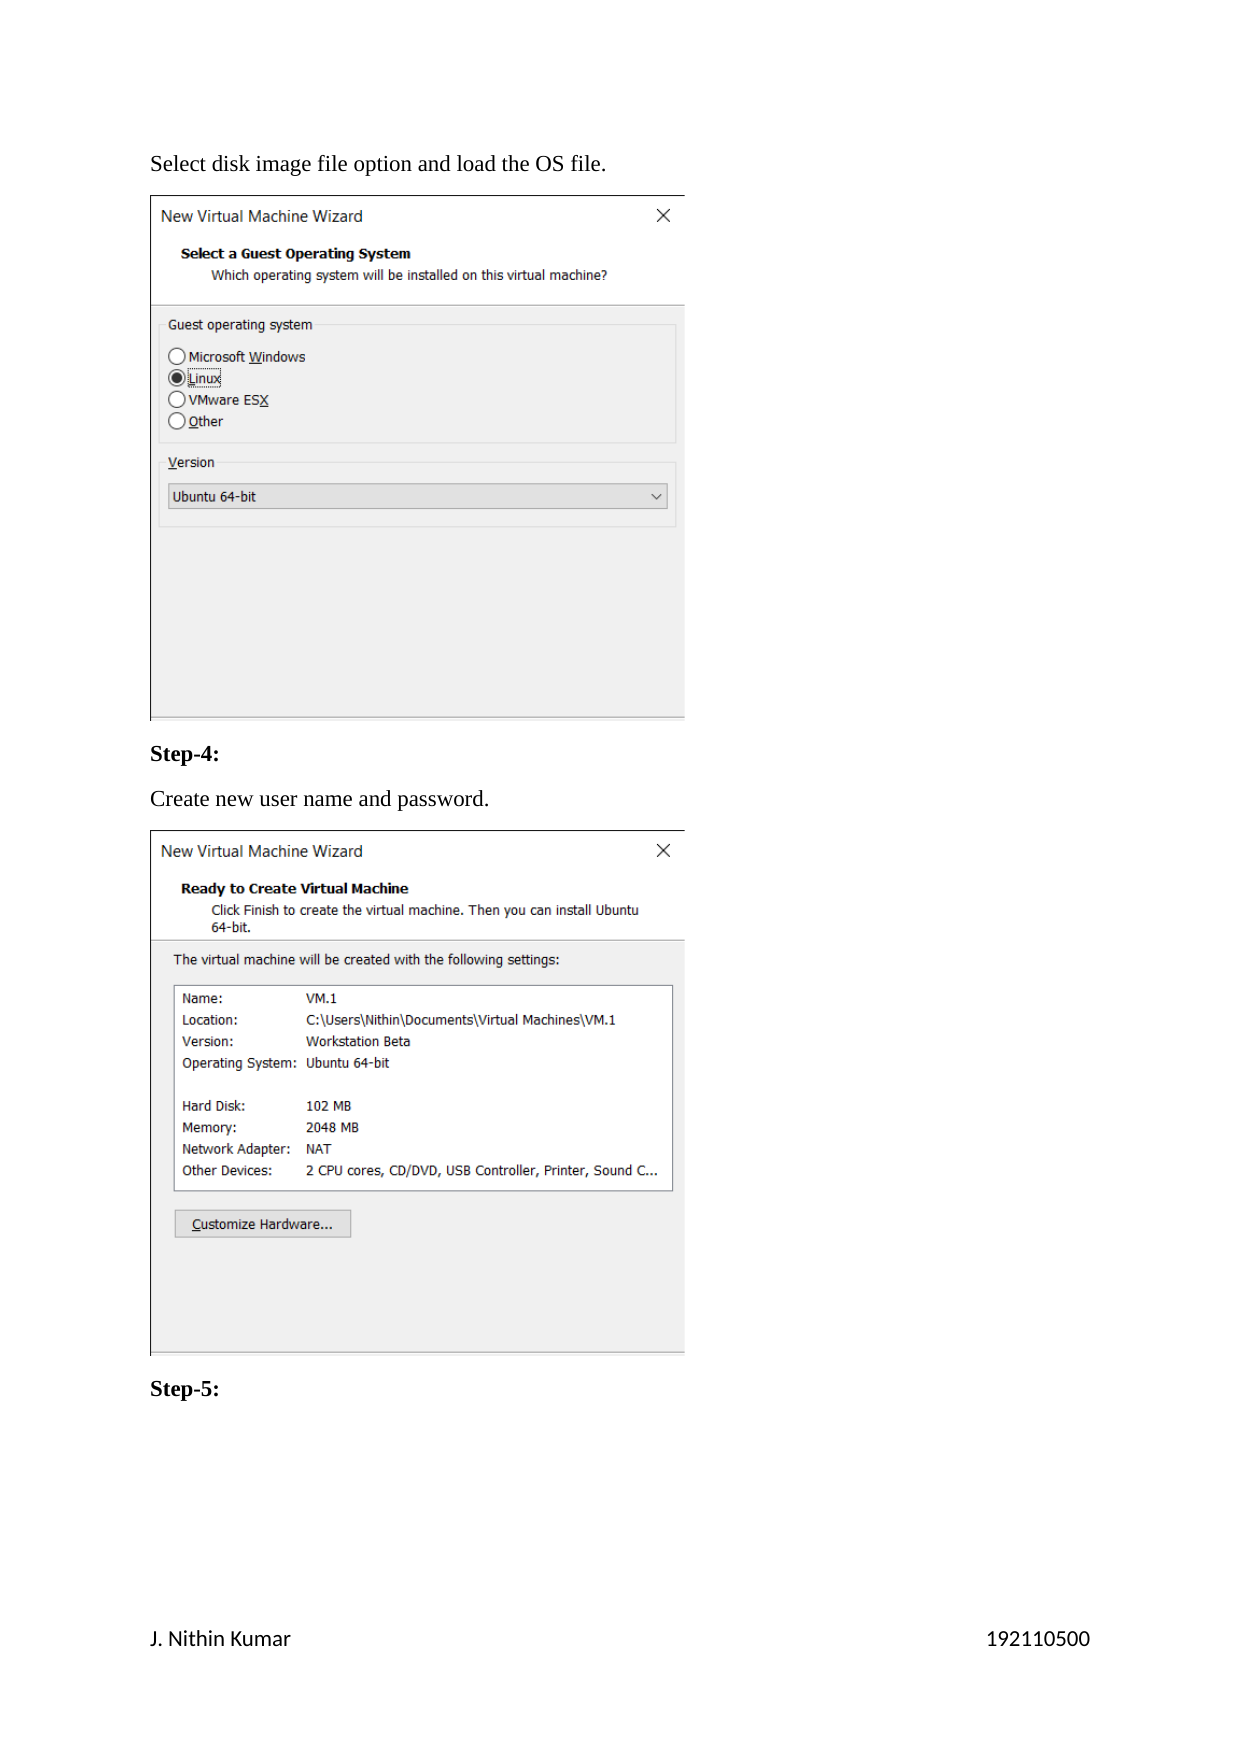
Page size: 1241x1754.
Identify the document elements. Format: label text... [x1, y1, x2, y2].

picture [150, 195, 685, 721]
text Step-5: [150, 1375, 1090, 1401]
text Step-4: [150, 740, 1090, 766]
picture [150, 830, 685, 1356]
text Select disk image file option and load the OS file. [150, 150, 1090, 176]
text Create new user name and password. [150, 785, 1090, 811]
